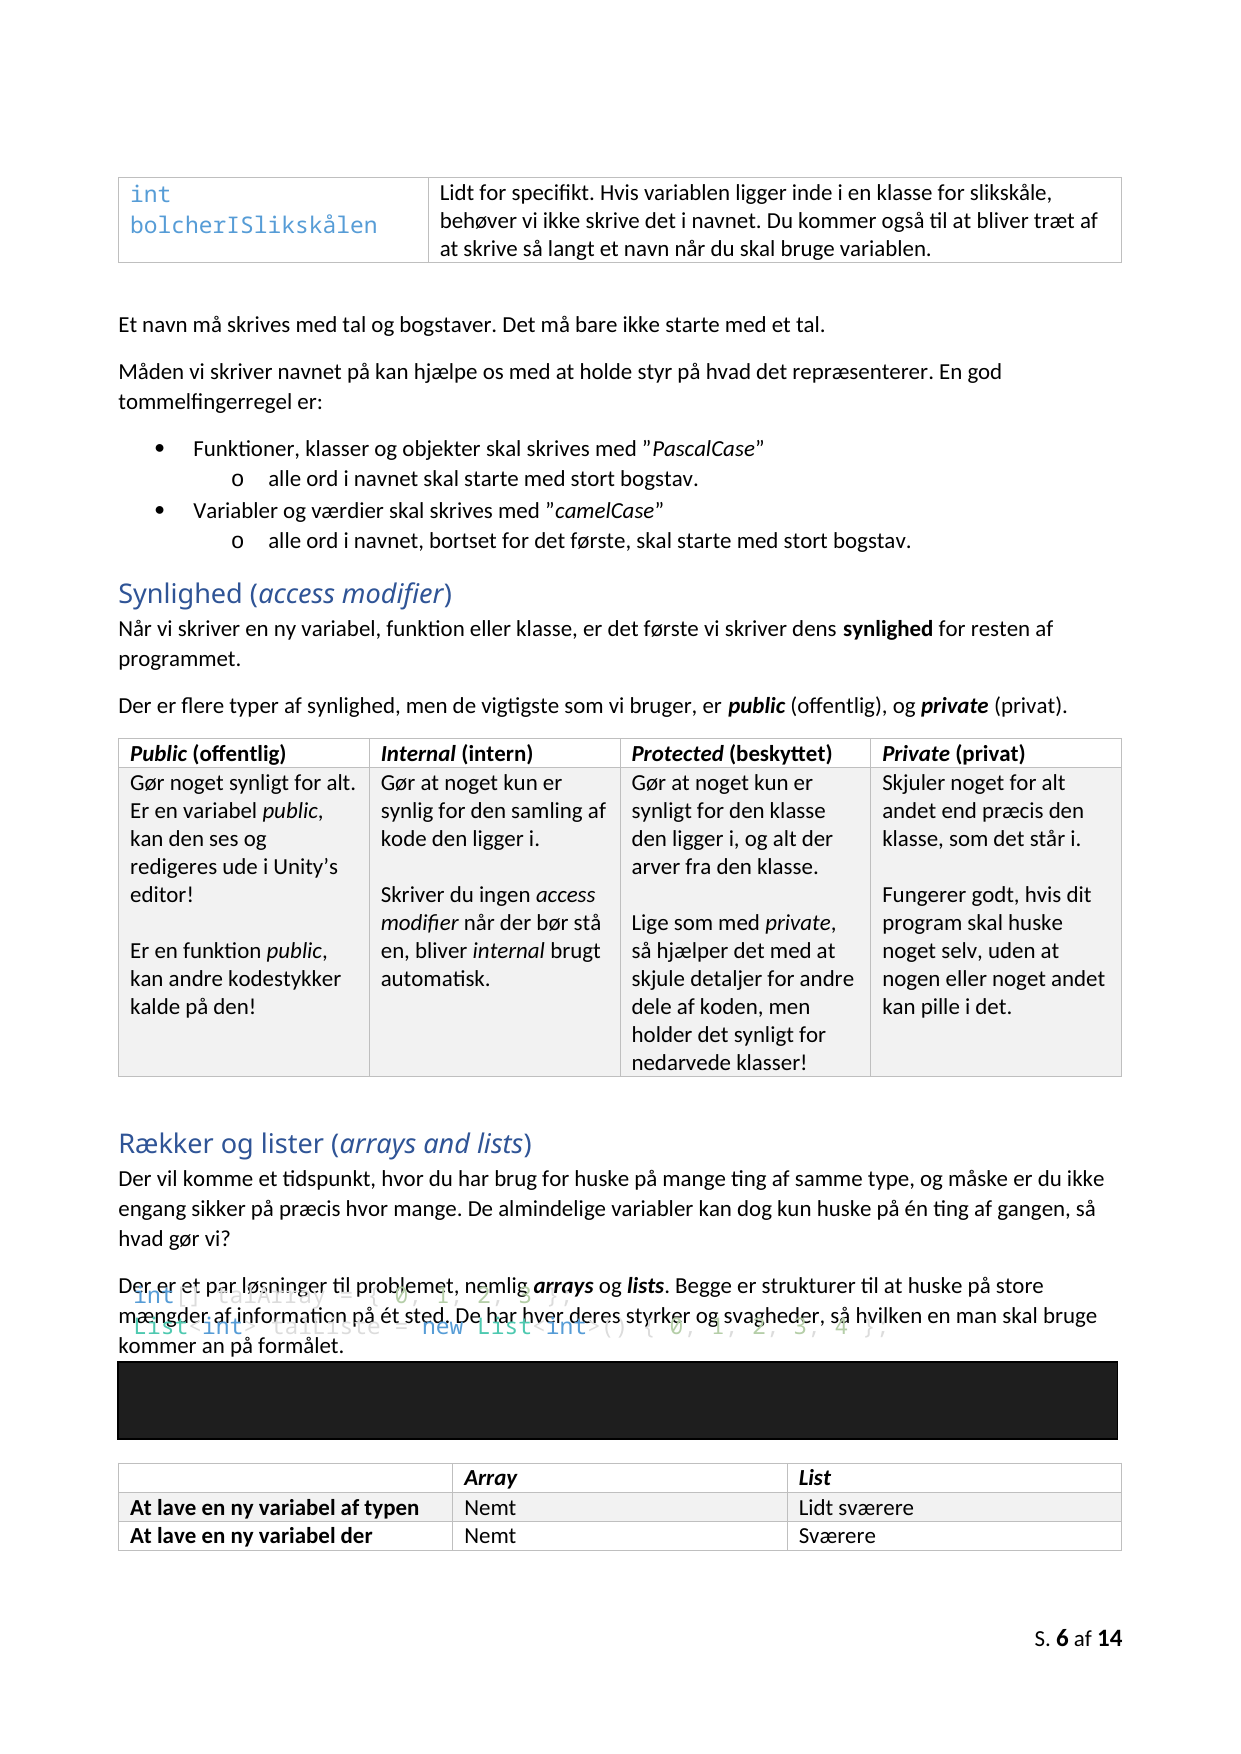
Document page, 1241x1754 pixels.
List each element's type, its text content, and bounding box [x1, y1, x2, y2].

subtitle Rækker og lister (arrays and lists) [118, 1124, 1122, 1161]
table_cell Lidt sværere [788, 1493, 1121, 1521]
table_cell Sværere [788, 1522, 1121, 1550]
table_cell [119, 1522, 452, 1550]
table_cell Gør noget synligt for alt. Er en variabel public, kan den ses og redigeres ude i Unity’s editor! Er en funktion public, kan andre kodestykker kalde på den! [119, 768, 369, 1076]
table_cell Nemt [453, 1522, 787, 1550]
list Funktioner, klasser og objekter skal skrives med ”PascalCase” [156, 434, 1122, 462]
text Der er et par løsninger til problemet, nemlig arrays og lists. Begge er strukturer til at huske på store mængder af information på ét sted. De har hver deres styrker og svagheder, så hvilken en man skal bruge kommer an på formålet. [118, 1271, 1122, 1444]
table_cell Nemt [453, 1493, 787, 1521]
table_header Protected (beskyttet) [621, 739, 870, 767]
table_cell At lave en ny variabel af typen [119, 1493, 452, 1521]
table_cell Gør at noget kun er synlig for den samling af kode den ligger i. Skriver du ingen access modifier når der bør stå en, bliver internal brugt automatisk. [370, 768, 620, 1076]
text Der er flere typer af synlighed, men de vigtigste som vi bruger, er public (offentlig), og private (privat). [118, 691, 1122, 719]
table_cell int bolcherISlikskålen [119, 178, 428, 262]
table_cell Skjuler noget for alt andet end præcis den klasse, som det står i. Fungerer godt, hvis dit program skal huske noget selv, uden at nogen eller noget andet kan pille i det. [871, 768, 1121, 1076]
list alle ord i navnet, bortset for det første, skal starte med stort bogstav. [231, 526, 1122, 555]
list Variabler og værdier skal skrives med ”camelCase” [156, 496, 1122, 524]
table_header List [788, 1464, 1121, 1492]
table_header Array [453, 1464, 787, 1492]
table_cell Gør at noget kun er synligt for den klasse den ligger i, og alt der arver fra den klasse. Lige som med private, så hjælper det med at skjule detaljer for andre dele af koden, men holder det synligt for nedarvede klasser! [621, 768, 870, 1076]
text Når vi skriver en ny variabel, funktion eller klasse, er det første vi skriver dens synlighed for resten af programmet. [118, 614, 1122, 672]
table_header Internal (intern) [370, 739, 620, 767]
text Et navn må skrives med tal og bogstaver. Det må bare ikke starte med et tal. [118, 310, 1122, 338]
list alle ord i navnet skal starte med stort bogstav. [231, 464, 1122, 493]
table_header [119, 1464, 452, 1492]
table_header Private (privat) [871, 739, 1121, 767]
table_cell Lidt for specifikt. Hvis variablen ligger inde i en klasse for slikskåle, behøver vi ikke skrive det i navnet. Du kommer også til at bliver træt af at skrive så langt et navn når du skal bruge variablen. [429, 178, 1121, 262]
table_header Public (offentlig) [119, 739, 369, 767]
text Der vil komme et tidspunkt, hvor du har brug for huske på mange ting af samme type, og måske er du ikke engang sikker på præcis hvor mange. De almindelige variabler kan dog kun huske på én ting af gangen, så hvad gør vi? [118, 1164, 1122, 1252]
subtitle Synlighed (access modifier) [118, 574, 1122, 611]
text Måden vi skriver navnet på kan hjælpe os med at holde styr på hvad det repræsenterer. En god tommelfingerregel er: [118, 357, 1122, 415]
